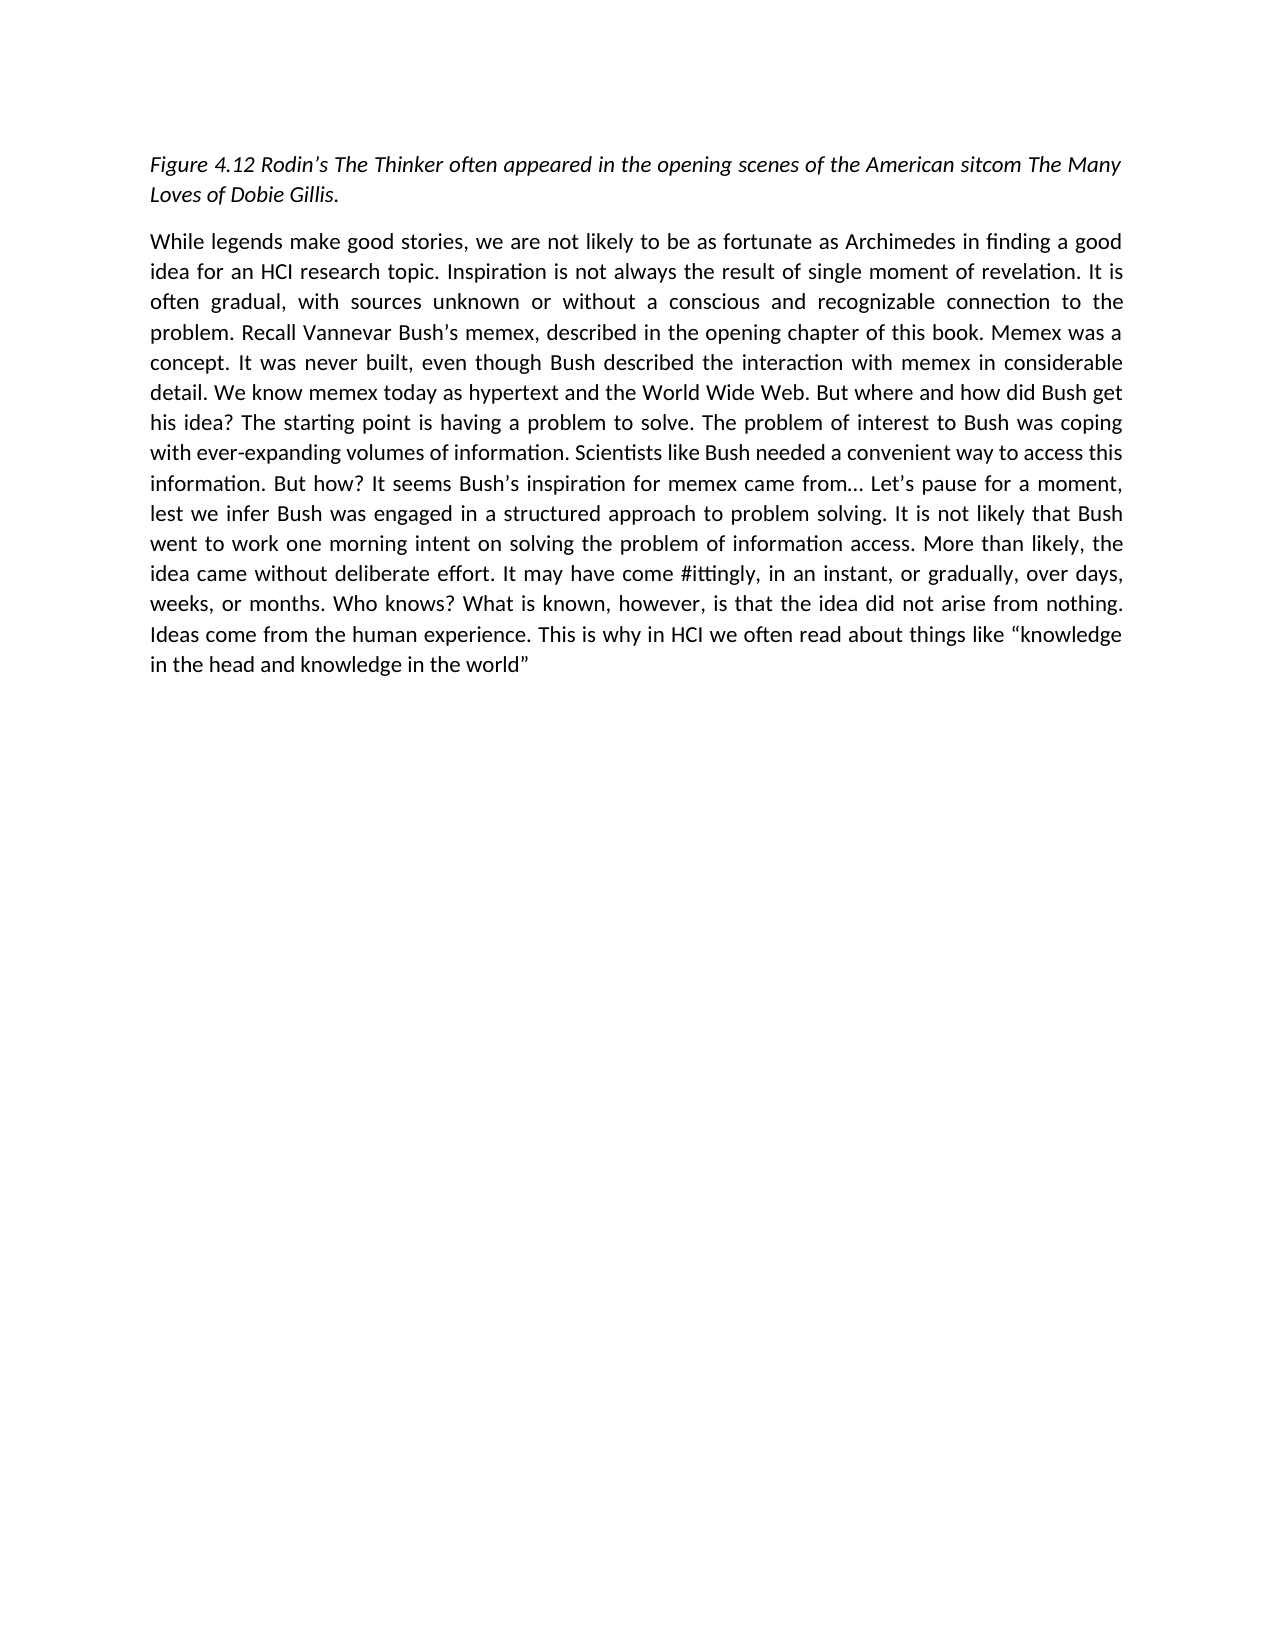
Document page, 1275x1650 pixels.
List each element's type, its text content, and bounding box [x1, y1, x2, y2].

text While legends make good stories, we are not likely to be as fortunate as Archimedes in finding a good idea for an HCI research topic. Inspiration is not always the result of single moment of revelation. It is often gradual, with sources unknown or without a conscious and recognizable connection to the problem. Recall Vannevar Bush’s memex, described in the opening chapter of this book. Memex was a concept. It was never built, even though Bush described the interaction with memex in considerable detail. We know memex today as hypertext and the World Wide Web. But where and how did Bush get his idea? The starting point is having a problem to solve. The problem of interest to Bush was coping with ever-expanding volumes of information. Scientists like Bush needed a convenient way to access this information. But how? It seems Bush’s inspiration for memex came from… Let’s pause for a moment, lest we infer Bush was engaged in a structured approach to problem solving. It is not likely that Bush went to work one morning intent on solving the problem of information access. More than likely, the idea came without deliberate effort. It may have come #ittingly, in an instant, or gradually, over days, weeks, or months. Who knows? What is known, however, is that the idea did not arise from nothing. Ideas come from the human experience. This is why in HCI we often read about things like “knowledge in the head and knowledge in the world” [150, 227, 1125, 678]
text Figure 4.12 Rodin’s The Thinker often appeared in the opening scenes of the American sitcom The Many Loves of Dobie Gillis. [150, 150, 1125, 208]
